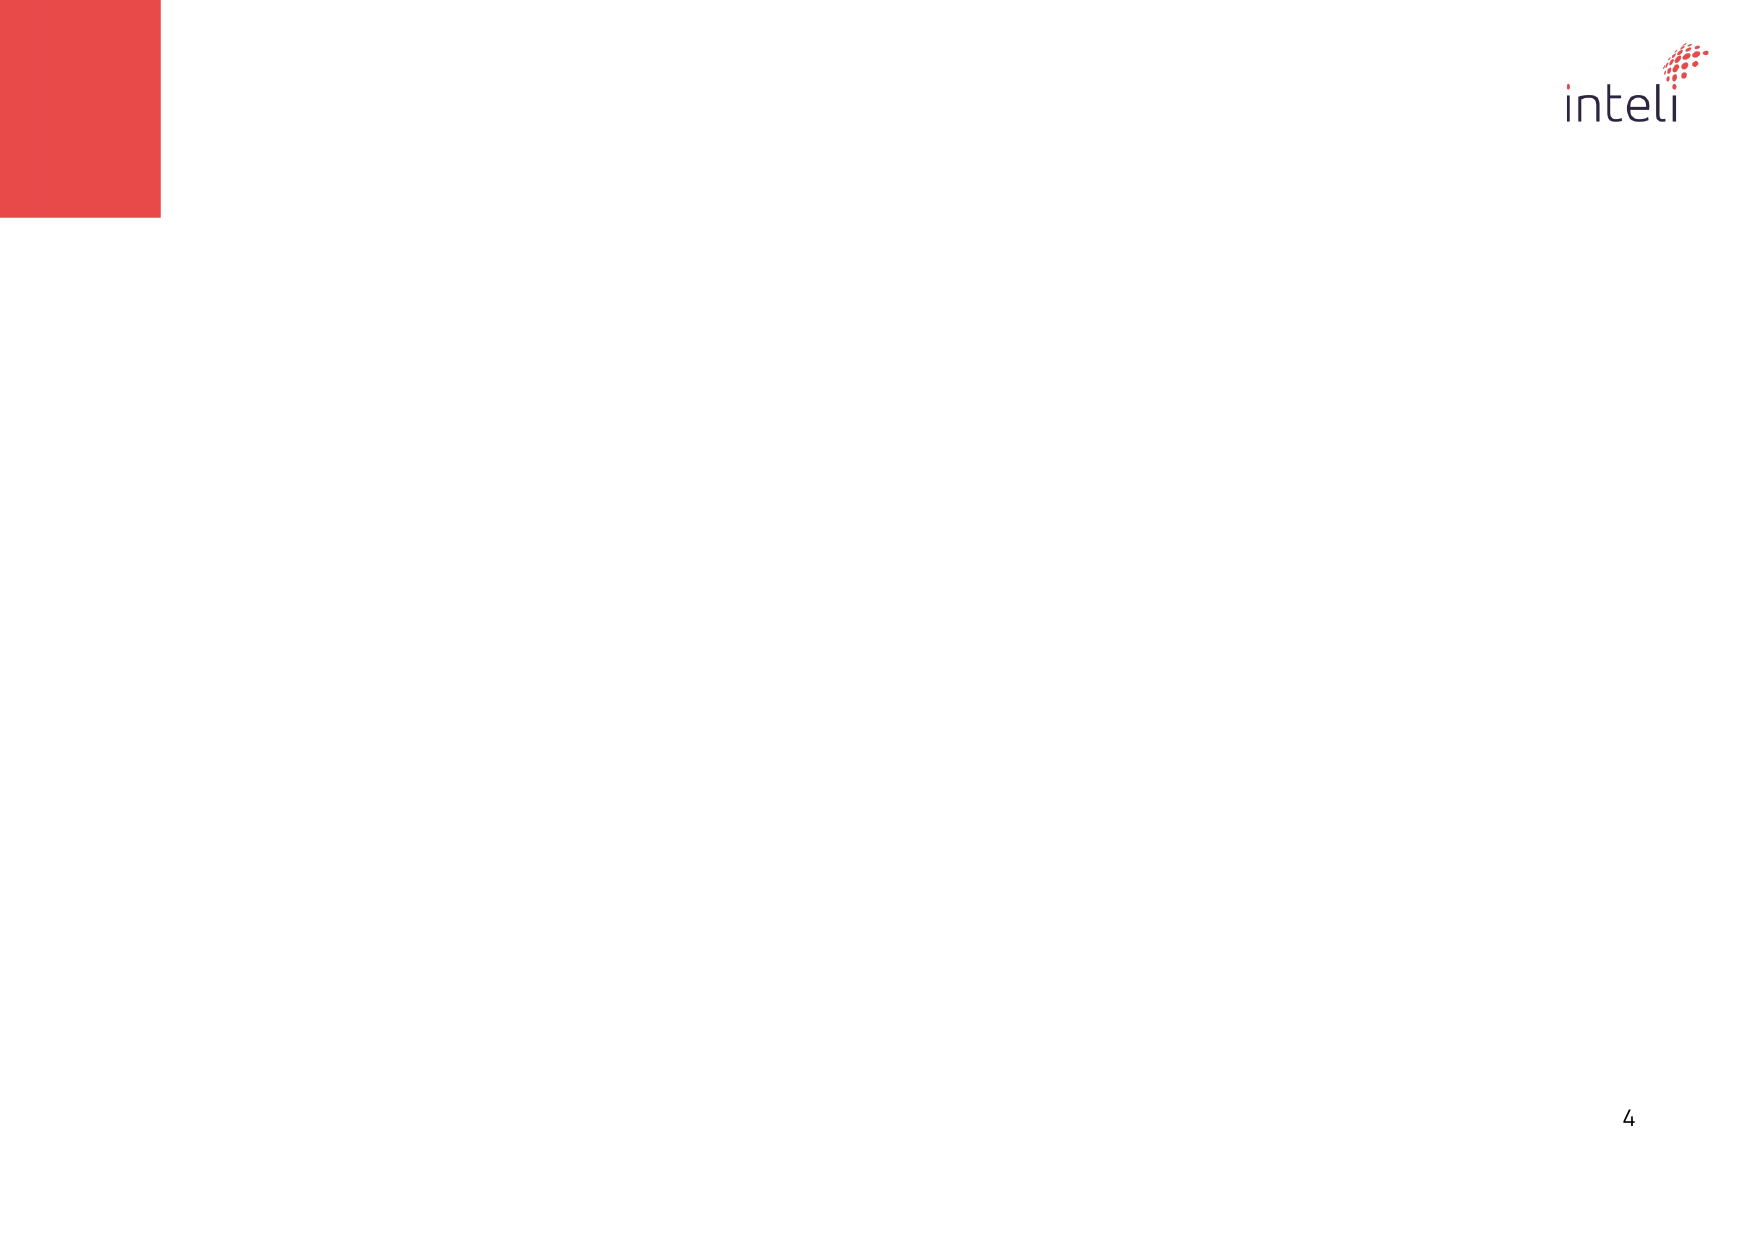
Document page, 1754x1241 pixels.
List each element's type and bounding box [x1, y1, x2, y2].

picture [1566, 43, 1709, 122]
picture [0, 0, 161, 218]
